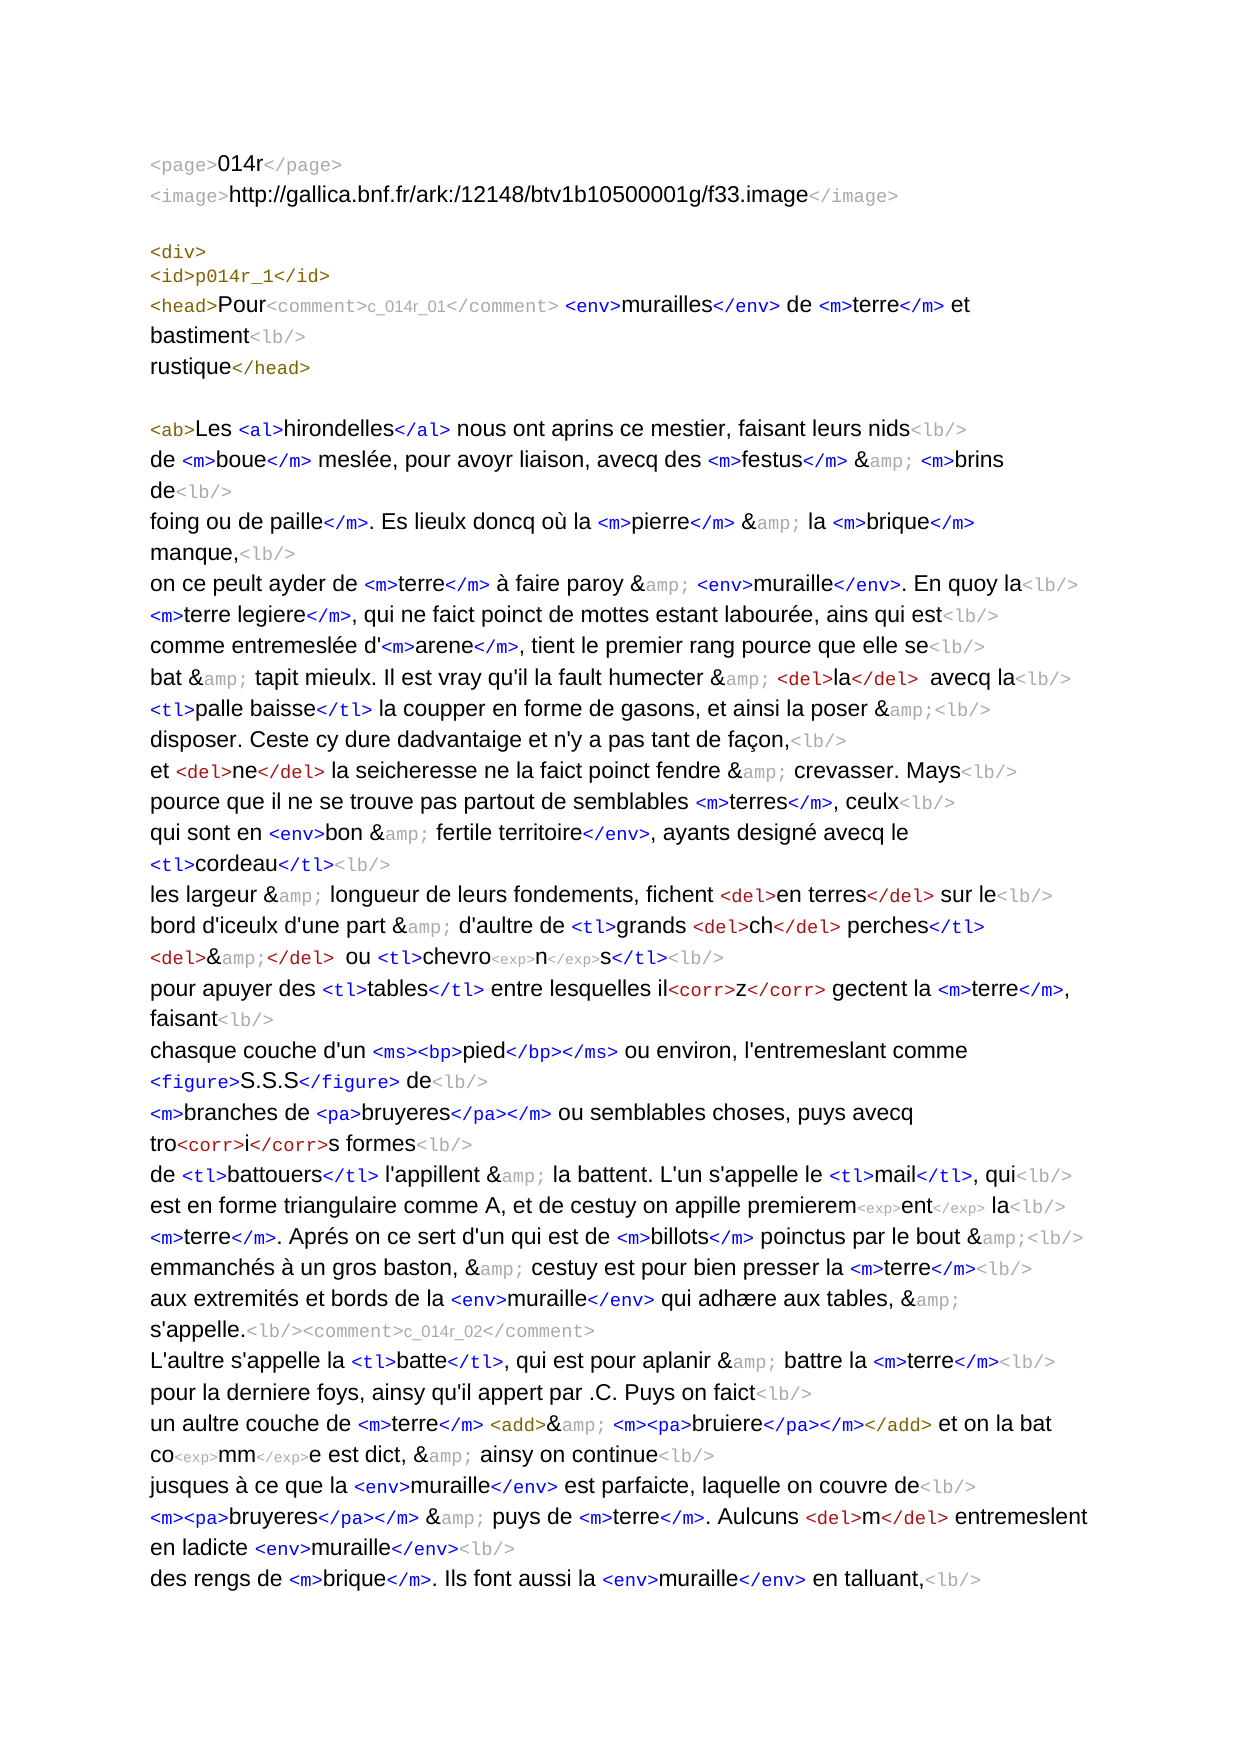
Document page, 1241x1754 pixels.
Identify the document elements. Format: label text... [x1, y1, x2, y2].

text chasque couche d'un <ms><bp>pied</bp></ms> ou environ, l'entremeslant comme <figure>S.S.S</figure> de<lb/> [150, 1037, 1090, 1094]
text <tl>palle baisse</tl> la coupper en forme de gasons, et ainsi la poser &amp;<lb/> [150, 694, 1090, 722]
text pource que il ne se trouve pas partout de semblables <m>terres</m>, ceulx<lb/> [150, 788, 1090, 815]
text <head>Pour<comment>c_014r_01</comment> <env>murailles</env> de <m>terre</m> et bastiment<lb/> [150, 291, 1090, 349]
text des rengs de <m>brique</m>. Ils font aussi la <env>muraille</env> en talluant,<lb/> [150, 1565, 1090, 1592]
text L'aultre s'appelle la <tl>batte</tl>, qui est pour aplanir &amp; battre la <m>terre</m><lb/> [150, 1347, 1090, 1374]
text pour apuyer des <tl>tables</tl> entre lesquelles il<corr>z</corr> gectent la <m>terre</m>, faisant<lb/> [150, 974, 1090, 1032]
text disposer. Ceste cy dure dadvantaige et n'y a pas tant de façon,<lb/> [150, 726, 1090, 753]
text est en forme triangulaire comme A, et de cestuy on appille premierem<exp>ent</exp> la<lb/> [150, 1192, 1090, 1219]
text les largeur &amp; longueur de leurs fondements, fichent <del>en terres</del> sur le<lb/> [150, 881, 1090, 908]
text on ce peult ayder de <m>terre</m> à faire paroy &amp; <env>muraille</env>. En quoy la<lb/> [150, 570, 1090, 597]
text emmanchés à un gros baston, &amp; cestuy est pour bien presser la <m>terre</m><lb/> [150, 1254, 1090, 1281]
text comme entremeslée d'<m>arene</m>, tient le premier rang pource que elle se<lb/> [150, 632, 1090, 659]
text <id>p014r_1</id> [150, 267, 1090, 288]
text bat &amp; tapit mieulx. Il est vray qu'il la fault humecter &amp; <del>la</del> avecq la<lb/> [150, 663, 1090, 691]
text jusques à ce que la <env>muraille</env> est parfaicte, laquelle on couvre de<lb/> [150, 1472, 1090, 1499]
text qui sont en <env>bon &amp; fertile territoire</env>, ayants designé avecq le <tl>cordeau</tl><lb/> [150, 819, 1090, 877]
text de <tl>battouers</tl> l'appillent &amp; la battent. L'un s'appelle le <tl>mail</tl>, qui<lb/> [150, 1161, 1090, 1188]
text <m>branches de <pa>bruyeres</pa></m> ou semblables choses, puys avecq tro<corr>i</corr>s formes<lb/> [150, 1099, 1090, 1157]
text bord d'iceulx d'une part &amp; d'aultre de <tl>grands <del>ch</del> perches</tl> <del>&amp;</del> ou <tl>chevro<exp>n</exp>s</tl><lb/> [150, 912, 1090, 970]
text <m><pa>bruyeres</pa></m> &amp; puys de <m>terre</m>. Aulcuns <del>m</del> entremeslent en ladicte <env>muraille</env><lb/> [150, 1503, 1090, 1561]
text et <del>ne</del> la seicheresse ne la faict poinct fendre &amp; crevasser. Mays<lb/> [150, 757, 1090, 784]
text rustique</head> [150, 353, 1090, 380]
text <page>014r</page> [150, 150, 1090, 177]
text <m>terre</m>. Aprés on ce sert d'un qui est de <m>billots</m> poinctus par le bout &amp;<lb/> [150, 1223, 1090, 1250]
text <image>http://gallica.bnf.fr/ark:/12148/btv1b10500001g/f33.image</image> [150, 181, 1090, 208]
text pour la derniere foys, ainsy qu'il appert par .C. Puys on faict<lb/> [150, 1378, 1090, 1406]
text aux extremités et bords de la <env>muraille</env> qui adhære aux tables, &amp; s'appelle.<lb/><comment>c_014r_02</comment> [150, 1285, 1090, 1343]
text de <m>boue</m> meslée, pour avoyr liaison, avecq des <m>festus</m> &amp; <m>brins de<lb/> [150, 446, 1090, 504]
text <ab>Les <al>hirondelles</al> nous ont aprins ce mestier, faisant leurs nids<lb/> [150, 415, 1090, 442]
text foing ou de paille</m>. Es lieulx doncq où la <m>pierre</m> &amp; la <m>brique</m> manque,<lb/> [150, 508, 1090, 566]
text un aultre couche de <m>terre</m> <add>&amp; <m><pa>bruiere</pa></m></add> et on la bat co<exp>mm</exp>e est dict, &amp; ainsy on continue<lb/> [150, 1410, 1090, 1468]
text <m>terre legiere</m>, qui ne faict poinct de mottes estant labourée, ains qui est<lb/> [150, 601, 1090, 628]
text <div> [150, 242, 1090, 264]
